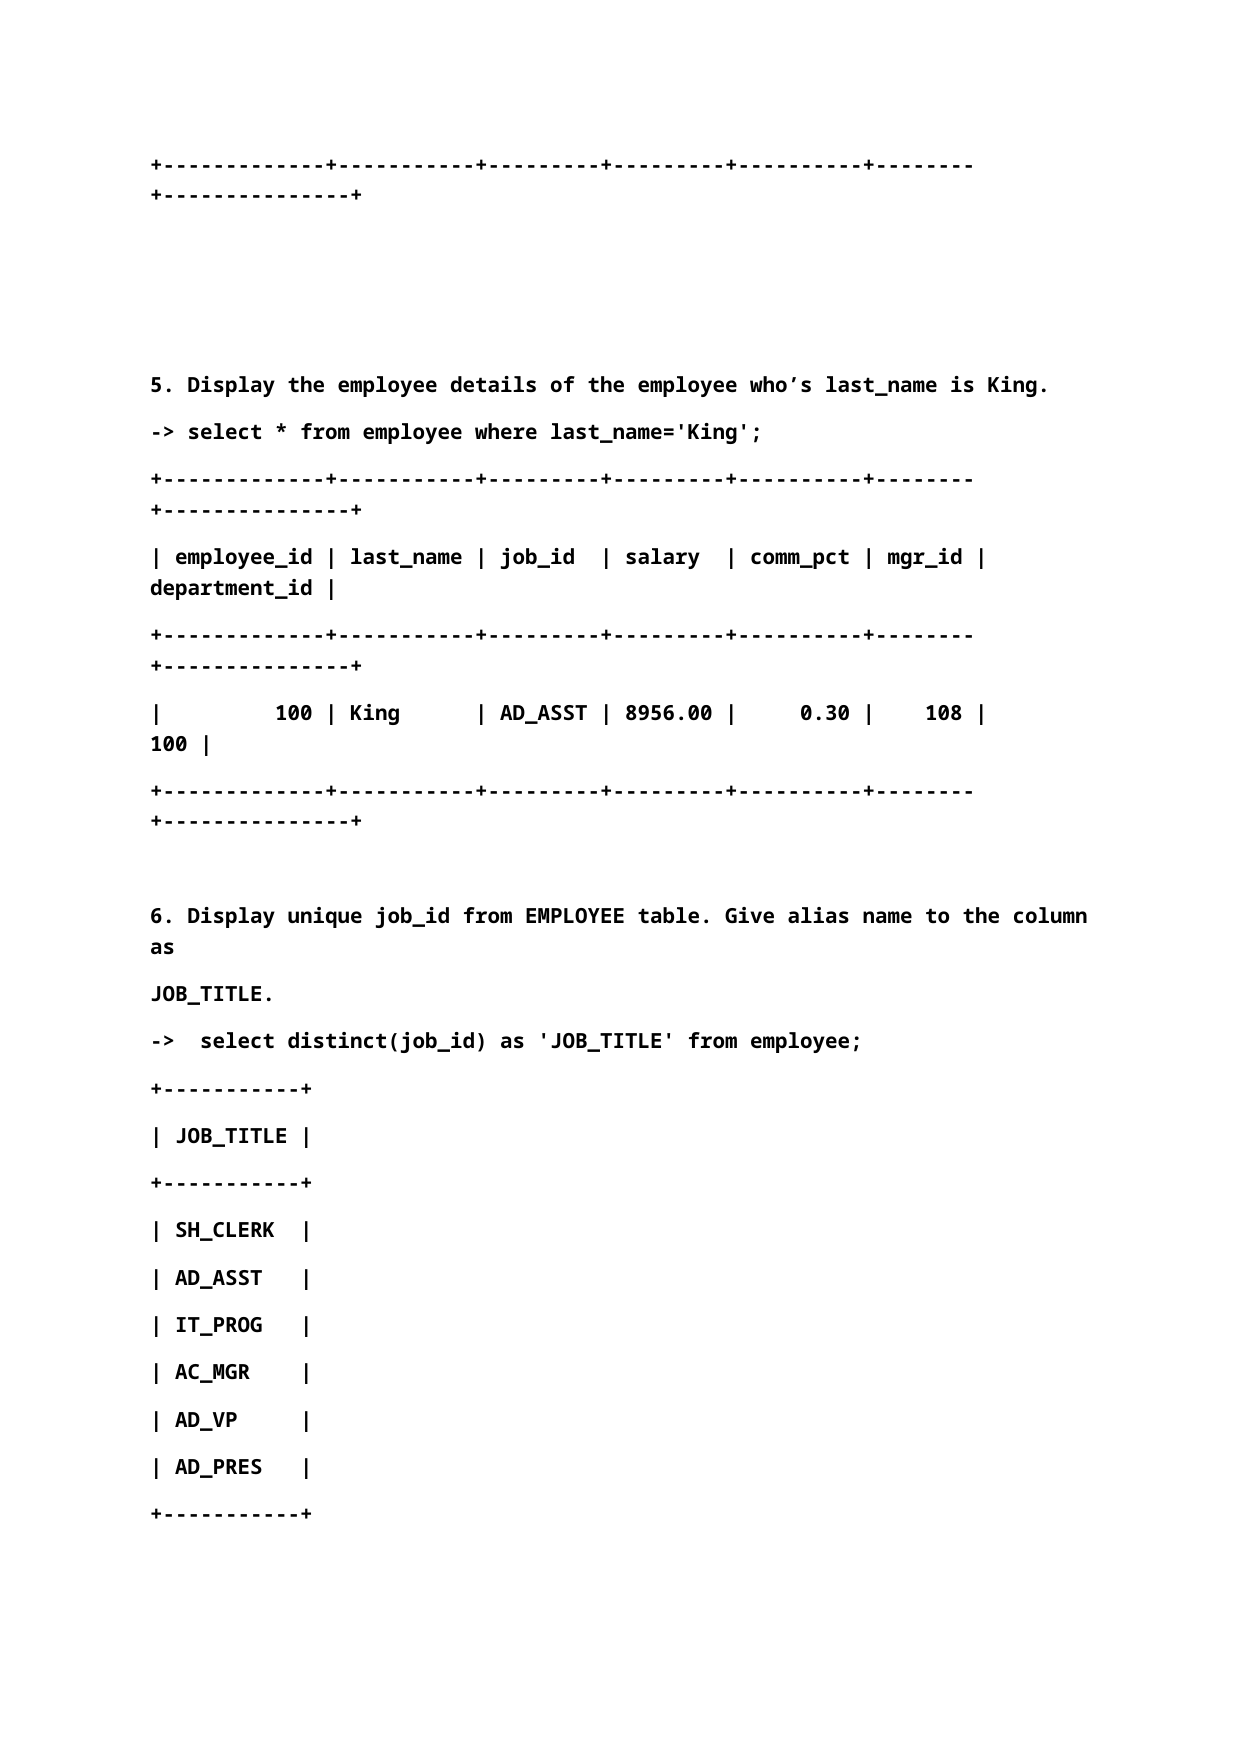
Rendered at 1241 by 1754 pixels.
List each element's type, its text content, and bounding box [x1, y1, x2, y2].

text | IT_PROG | [150, 1310, 1090, 1339]
text +-----------+ [150, 1499, 1090, 1528]
text -> select * from employee where last_name='King'; [150, 417, 1090, 446]
text | AD_ASST | [150, 1263, 1090, 1291]
text +-----------+ [150, 1168, 1090, 1197]
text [150, 150, 1090, 209]
text +-------------+-----------+---------+---------+----------+--------+---------------+ [150, 464, 1090, 523]
text +-----------+ [150, 1074, 1090, 1102]
text +-------------+-----------+---------+---------+----------+--------+---------------+ [150, 620, 1090, 679]
text | AD_VP | [150, 1405, 1090, 1433]
text | AC_MGR | [150, 1357, 1090, 1386]
text | 100 | King | AD_ASST | 8956.00 | 0.30 | 108 | 100 | [150, 698, 1090, 757]
text -> select distinct(job_id) as 'JOB_TITLE' from employee; [150, 1026, 1090, 1055]
text 5. Display the employee details of the employee who’s last_name is King. [150, 370, 1090, 398]
text +-------------+-----------+---------+---------+----------+--------+---------------+ [150, 776, 1090, 835]
text | SH_CLERK | [150, 1216, 1090, 1244]
text JOB_TITLE. [150, 979, 1090, 1008]
text | JOB_TITLE | [150, 1121, 1090, 1149]
text | AD_PRES | [150, 1452, 1090, 1481]
text 6. Display unique job_id from EMPLOYEE table. Give alias name to the column as [150, 901, 1090, 960]
text | employee_id | last_name | job_id | salary | comm_pct | mgr_id | department_id | [150, 542, 1090, 601]
